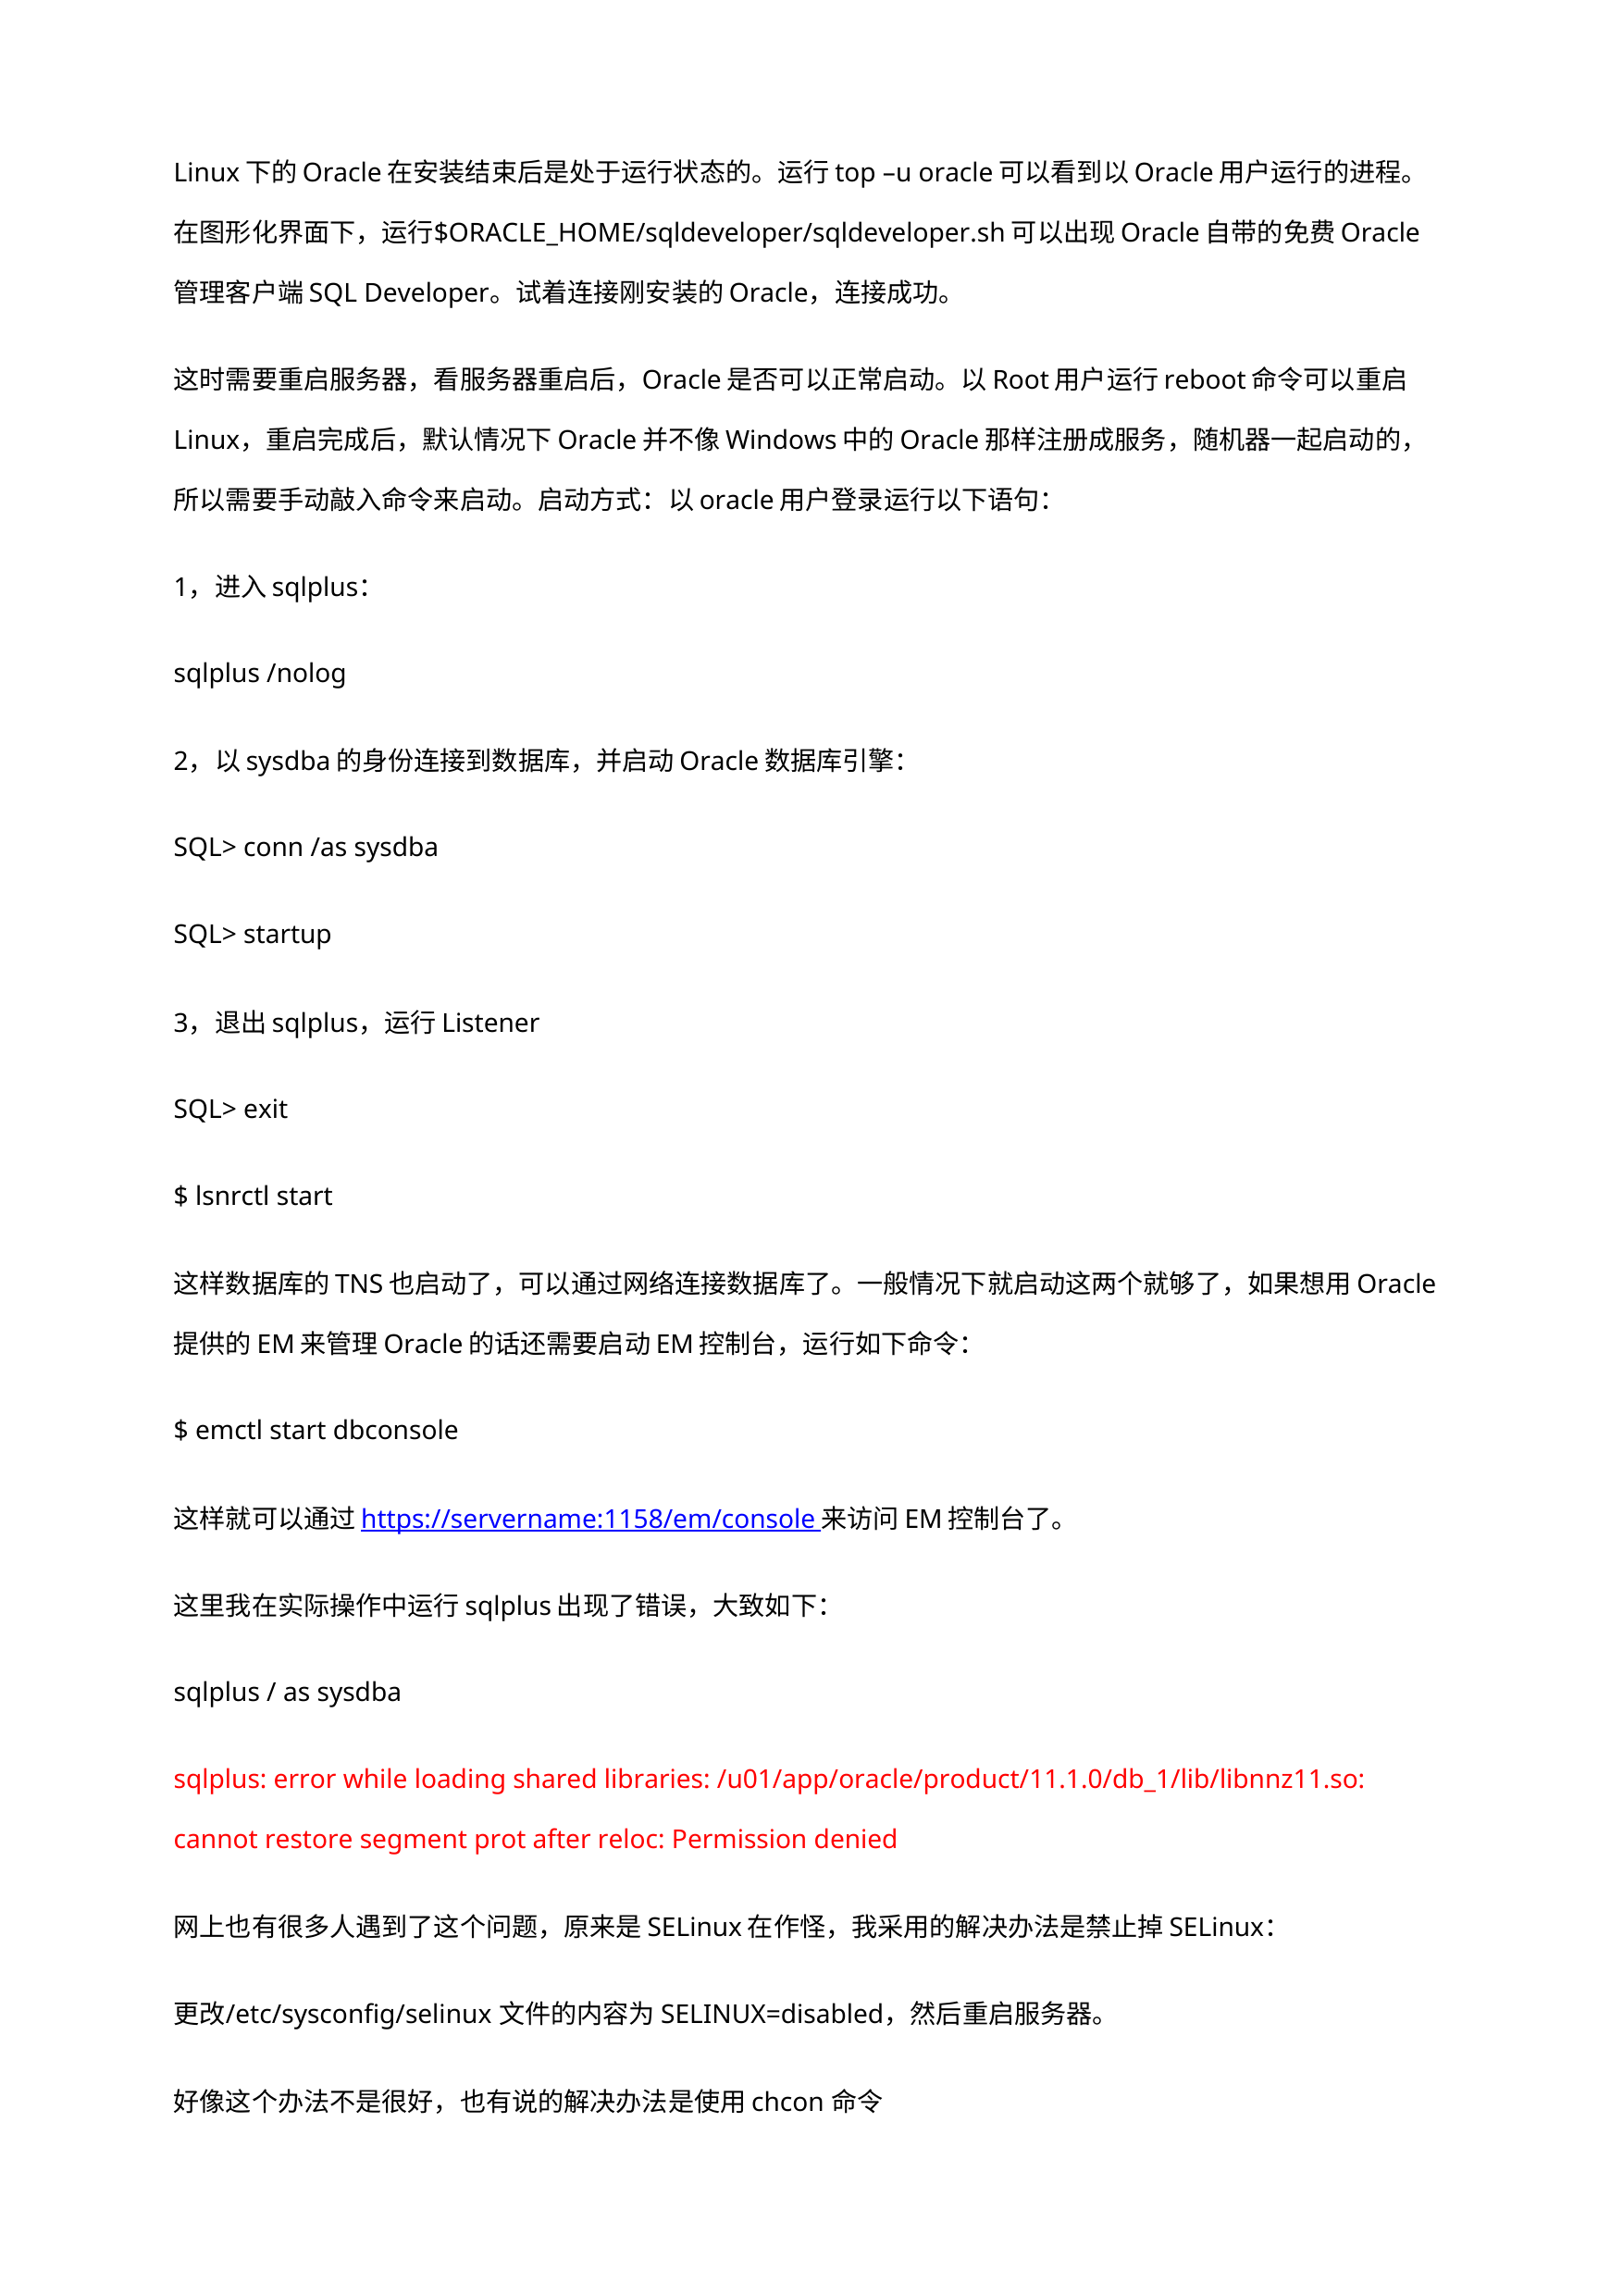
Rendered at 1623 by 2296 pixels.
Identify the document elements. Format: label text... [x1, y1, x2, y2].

text $ lsnrctl start [173, 1165, 1449, 1225]
text 3，退出sqlplus，运行Listener [173, 991, 1449, 1051]
text SQL> exit [173, 1078, 1449, 1138]
text $ emctl start dbconsole [173, 1399, 1449, 1459]
text 网上也有很多人遇到了这个问题，原来是SELinux在作怪，我采用的解决办法是禁止掉SELinux： [173, 1895, 1449, 1955]
text 这里我在实际操作中运行sqlplus出现了错误，大致如下： [173, 1574, 1449, 1634]
text SQL> startup [173, 903, 1449, 963]
text 1，进入sqlplus： [173, 555, 1449, 615]
text sqlplus: error while loading shared libraries: /u01/app/oracle/product/11.1.0/db_1/lib/libnnz11.so: cannot restore segment prot after reloc: Permission denied [173, 1748, 1449, 1868]
text sqlplus / as sysdba [173, 1661, 1449, 1721]
text SQL> conn /as sysdba [173, 816, 1449, 876]
text 2，以sysdba的身份连接到数据库，并启动Oracle数据库引擎： [173, 729, 1449, 789]
text 这样数据库的TNS也启动了，可以通过网络连接数据库了。一般情况下就启动这两个就够了，如果想用Oracle提供的EM来管理Oracle的话还需要启动EM控制台，运行如下命令： [173, 1252, 1449, 1372]
text Linux下的Oracle在安装结束后是处于运行状态的。运行top –u oracle可以看到以Oracle用户运行的进程。在图形化界面下，运行$ORACLE_HOME/sqldeveloper/sqldeveloper.sh可以出现Oracle自带的免费Oracle管理客户端SQL Developer。试着连接刚安装的Oracle，连接成功。 [173, 140, 1449, 320]
text 这时需要重启服务器，看服务器重启后，Oracle是否可以正常启动。以Root用户运行reboot命令可以重启Linux，重启完成后，默认情况下Oracle并不像Windows中的Oracle那样注册成服务，随机器一起启动的，所以需要手动敲入命令来启动。启动方式：以oracle用户登录运行以下语句： [173, 348, 1449, 528]
text 这样就可以通过https://servername:1158/em/console来访问EM控制台了。 [173, 1486, 1449, 1546]
text sqlplus /nolog [173, 642, 1449, 702]
text 更改/etc/sysconfig/selinux 文件的内容为 SELINUX=disabled，然后重启服务器。 [173, 1982, 1449, 2042]
text 好像这个办法不是很好，也有说的解决办法是使用chcon 命令 [173, 2069, 1449, 2129]
